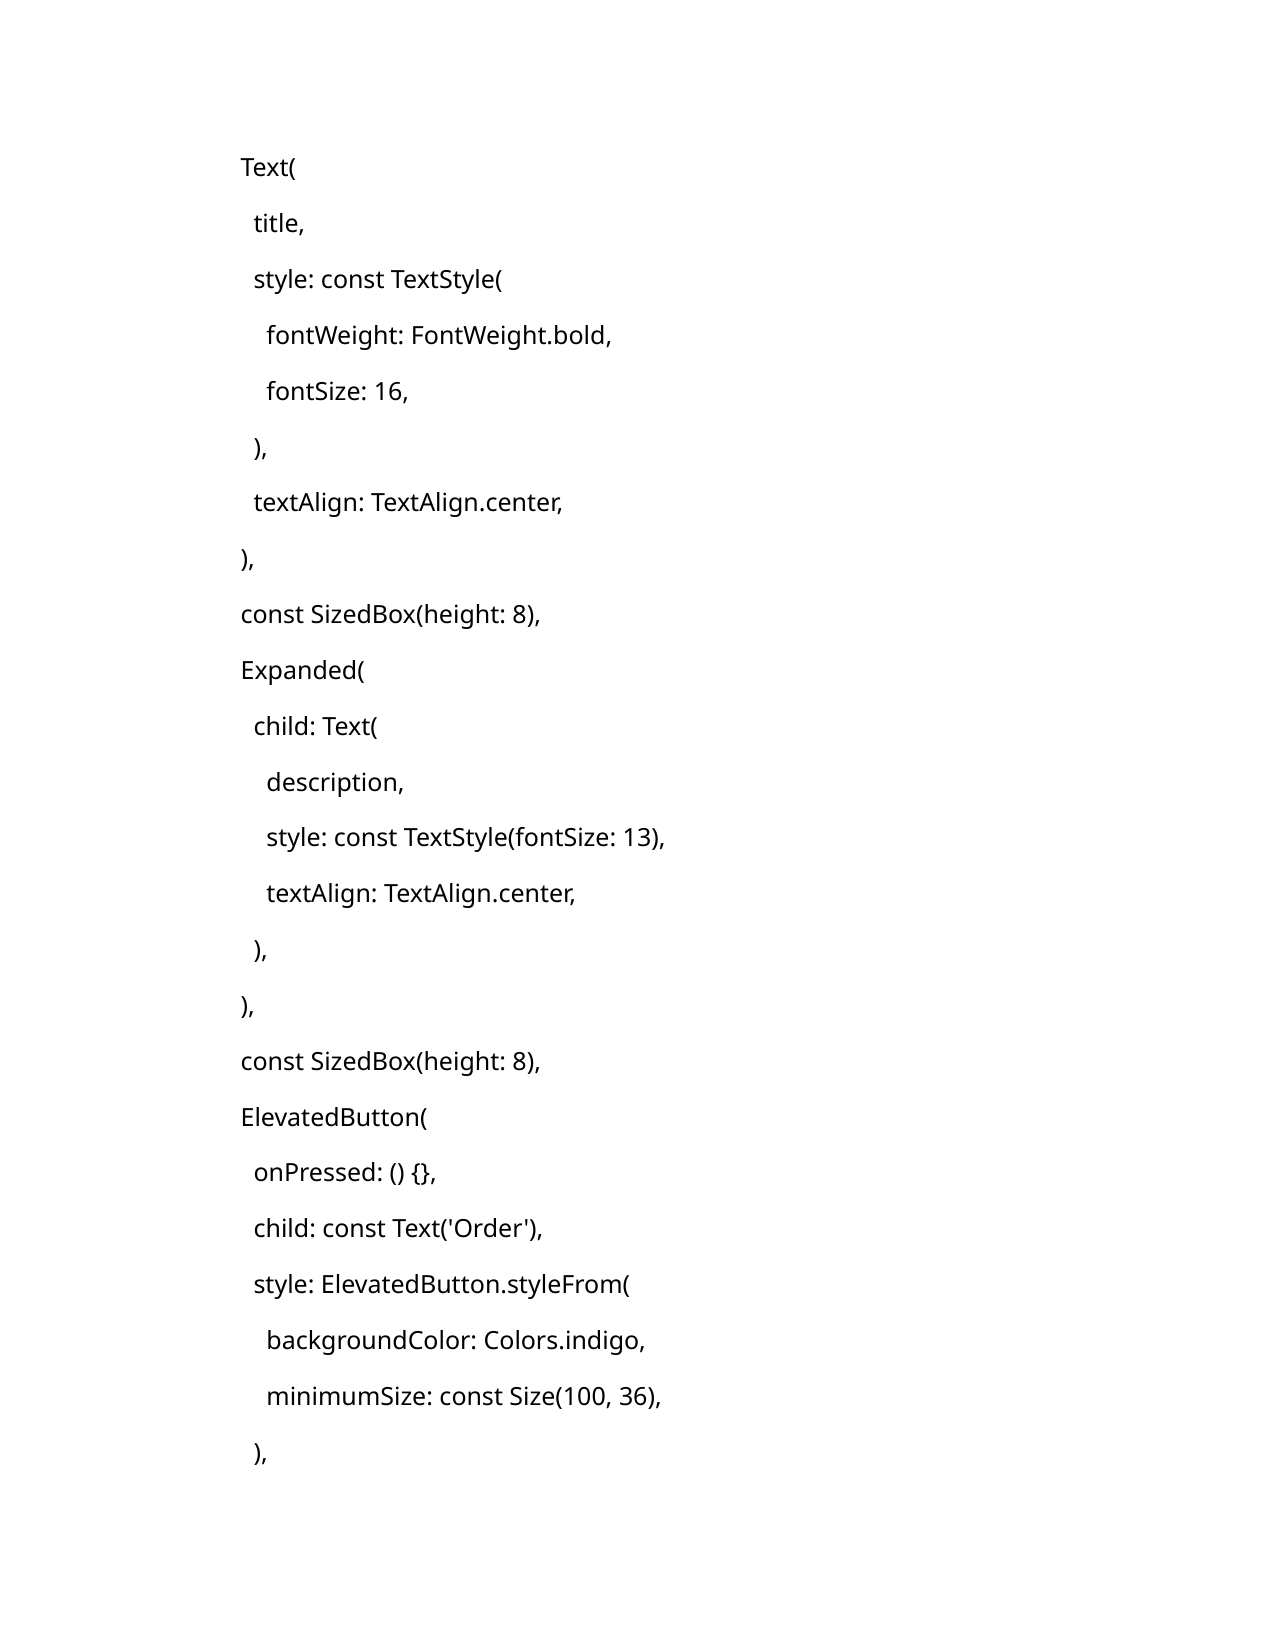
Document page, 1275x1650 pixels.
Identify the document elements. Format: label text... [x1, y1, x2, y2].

text onPressed: () {}, [150, 1155, 1125, 1189]
text ), [150, 987, 1125, 1022]
text style: const TextStyle(fontSize: 13), [150, 820, 1125, 854]
text title, [150, 206, 1125, 240]
text fontSize: 16, [150, 373, 1125, 407]
text ), [150, 1434, 1125, 1468]
text textAlign: TextAlign.center, [150, 876, 1125, 910]
text const SizedBox(height: 8), [150, 597, 1125, 631]
text Expanded( [150, 652, 1125, 687]
text Text( [150, 150, 1125, 184]
text style: ElevatedButton.styleFrom( [150, 1267, 1125, 1301]
text child: const Text('Order'), [150, 1211, 1125, 1245]
text ), [150, 932, 1125, 966]
text const SizedBox(height: 8), [150, 1043, 1125, 1077]
text description, [150, 764, 1125, 798]
text fontWeight: FontWeight.bold, [150, 317, 1125, 352]
text child: Text( [150, 708, 1125, 742]
text style: const TextStyle( [150, 262, 1125, 296]
text ), [150, 429, 1125, 463]
text minimumSize: const Size(100, 36), [150, 1378, 1125, 1412]
text textAlign: TextAlign.center, [150, 485, 1125, 519]
text ), [150, 541, 1125, 575]
text ElevatedButton( [150, 1099, 1125, 1133]
text backgroundColor: Colors.indigo, [150, 1322, 1125, 1357]
